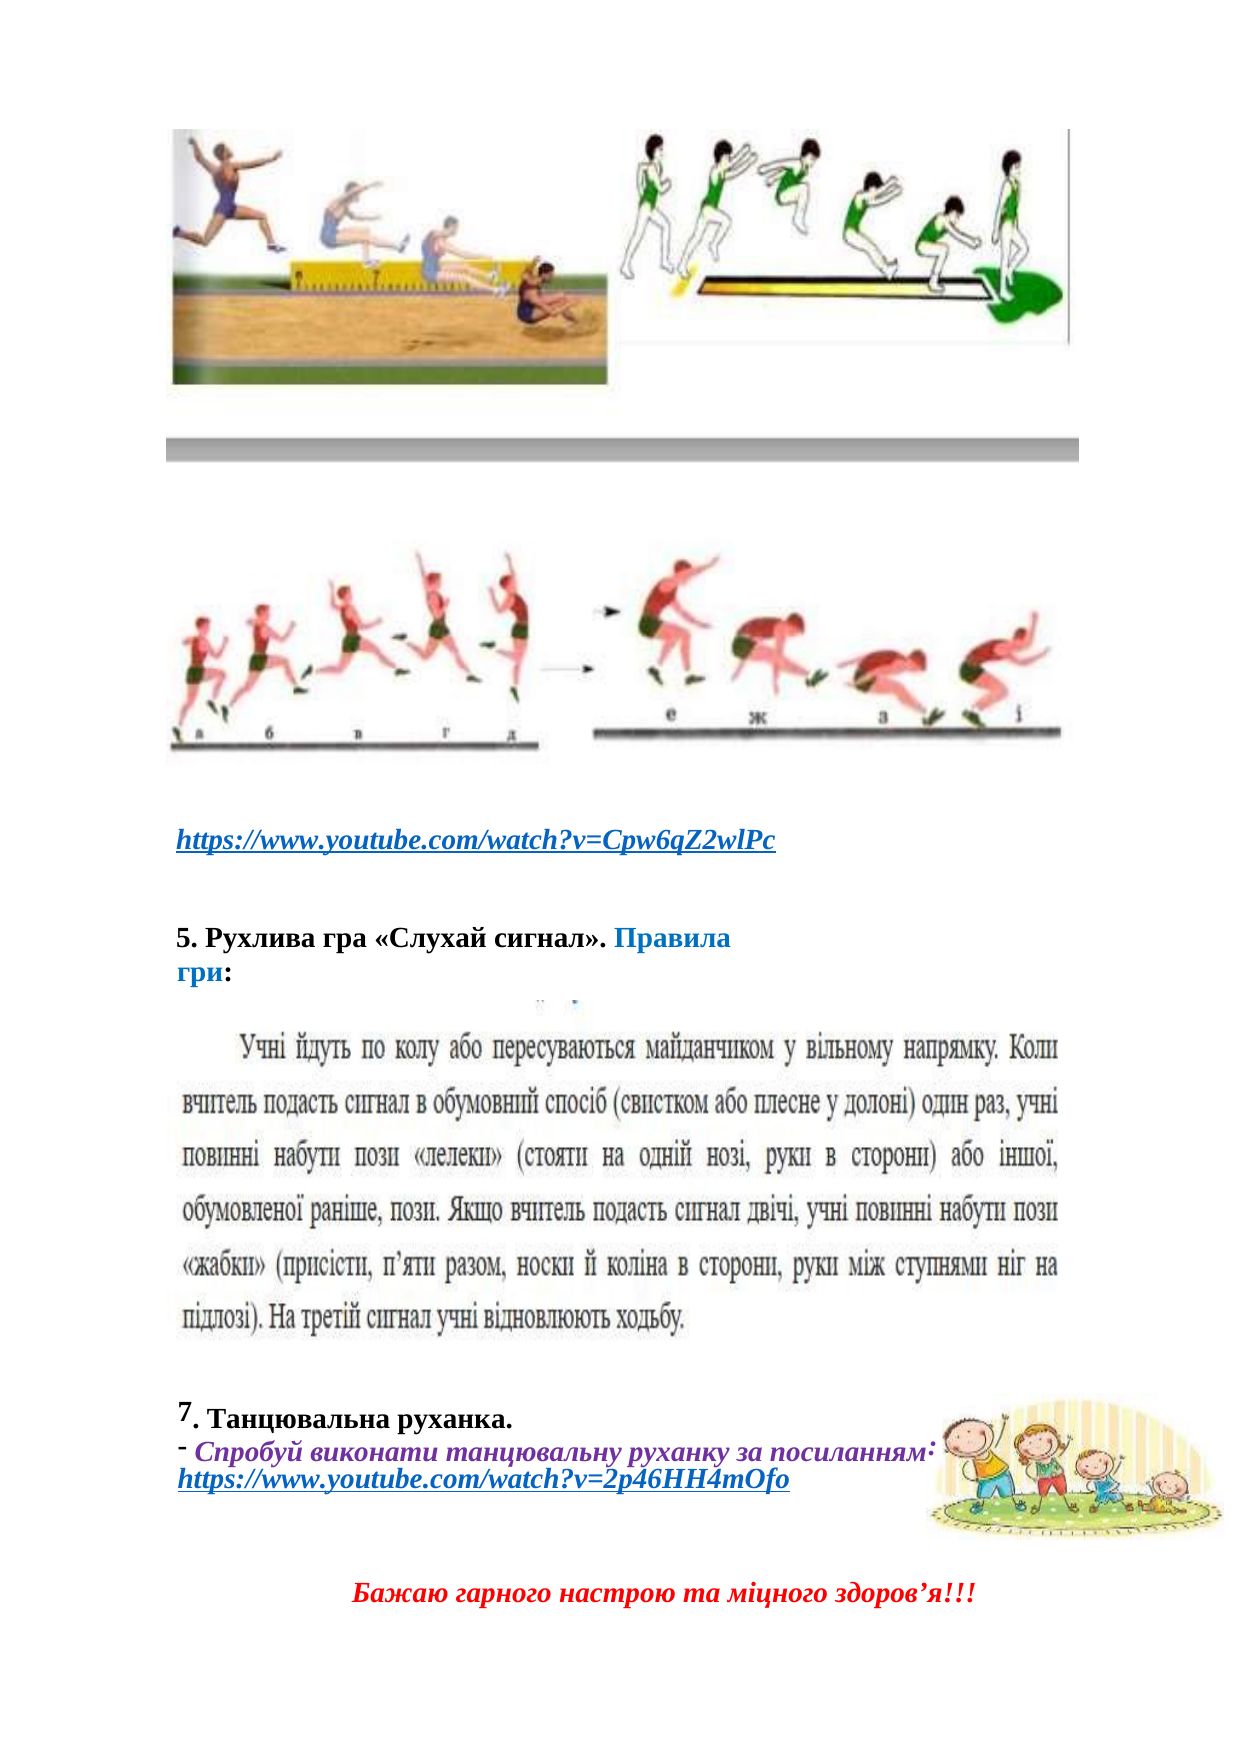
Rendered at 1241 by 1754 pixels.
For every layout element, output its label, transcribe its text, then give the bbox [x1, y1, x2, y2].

picture [167, 1000, 1058, 1365]
text https://www.youtube.com/watch?v=Cpw6qZ2wlPc [176, 822, 1131, 856]
picture [926, 1393, 1226, 1540]
text 5. Рухлива гра «Слухай сигнал». Правила гри: [176, 920, 732, 988]
text Бажаю гарного настрою та міцного здоров’я!!! [177, 1576, 977, 1609]
picture [166, 129, 1079, 790]
